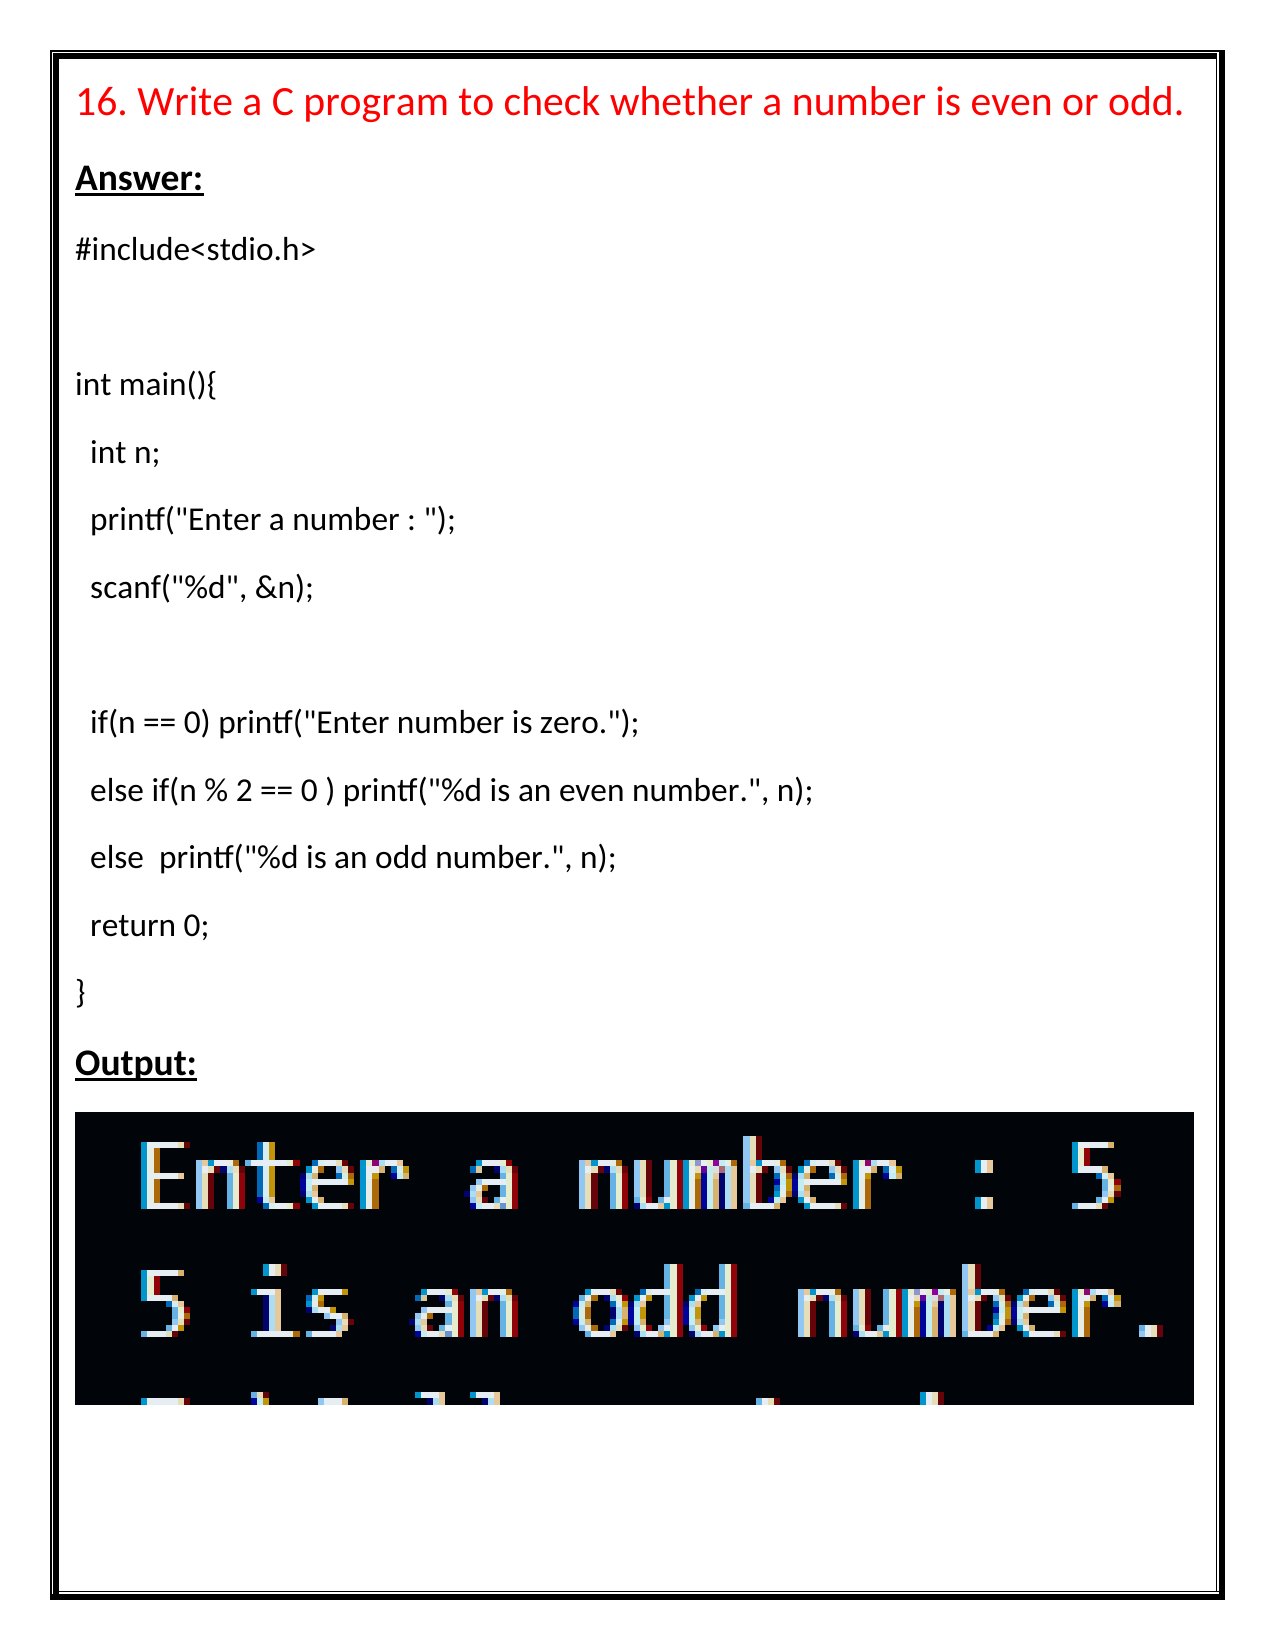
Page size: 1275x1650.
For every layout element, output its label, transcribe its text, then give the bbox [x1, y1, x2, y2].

text else if(n % 2 == 0 ) printf("%d is an even number.", n); [75, 769, 1200, 809]
text else printf("%d is an odd number.", n); [75, 836, 1200, 877]
text } [75, 971, 1200, 1012]
text if(n == 0) printf("Enter number is zero."); [75, 701, 1200, 742]
text Output: [75, 1039, 1200, 1085]
text #include<stdio.h> [75, 228, 1200, 268]
text return 0; [75, 904, 1200, 944]
text int main(){ [75, 363, 1200, 404]
text Answer: [75, 154, 1200, 200]
text printf("Enter a number : "); [75, 498, 1200, 539]
text 16. Write a C program to check whether a number is even or odd. [75, 75, 1200, 126]
text int n; [75, 431, 1200, 471]
text scanf("%d", &n); [75, 566, 1200, 607]
picture [75, 1112, 1194, 1405]
